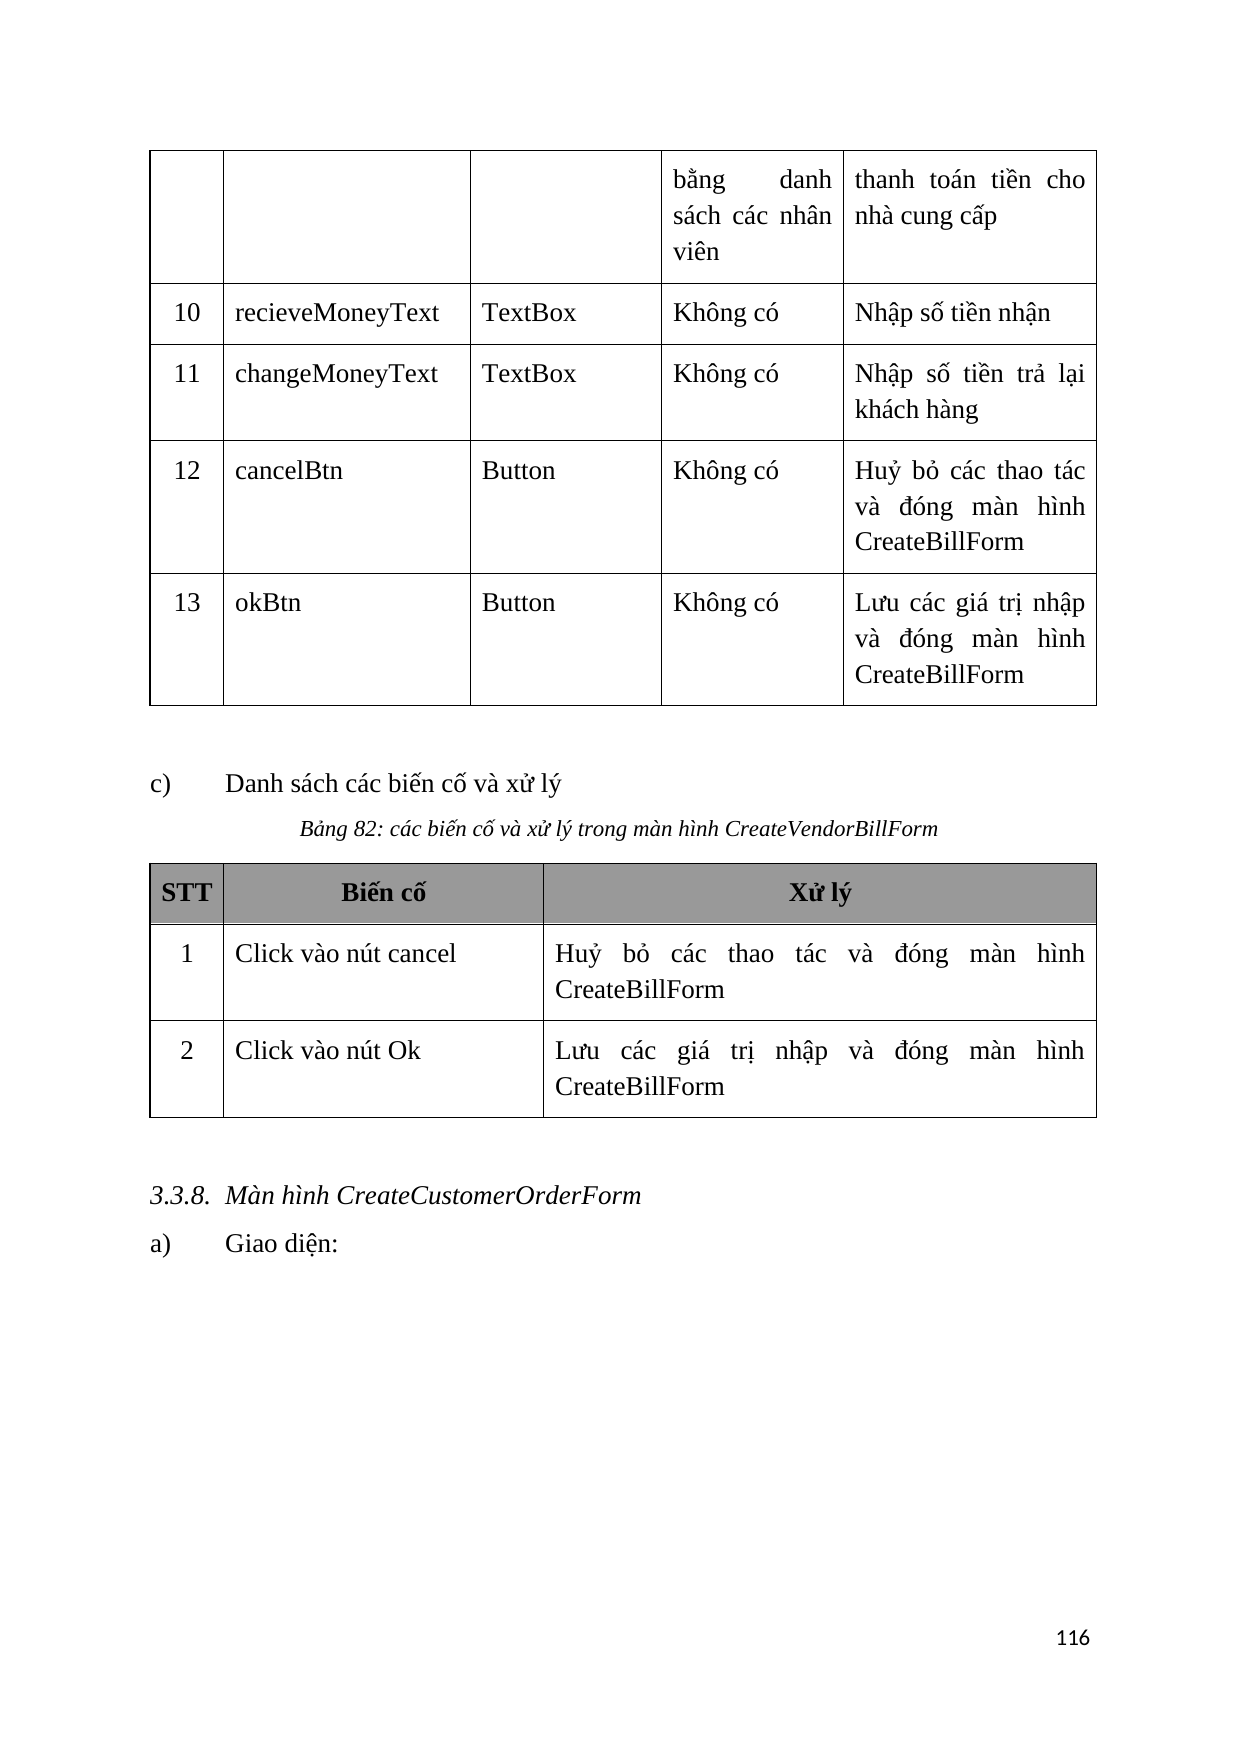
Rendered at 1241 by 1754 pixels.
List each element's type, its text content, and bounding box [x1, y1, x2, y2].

text Bảng 82: các biến cố và xử lý trong màn hình CreateVendorBillForm [150, 815, 1090, 842]
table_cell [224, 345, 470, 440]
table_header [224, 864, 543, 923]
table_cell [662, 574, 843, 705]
list Danh sách các biến cố và xử lý [150, 767, 1090, 798]
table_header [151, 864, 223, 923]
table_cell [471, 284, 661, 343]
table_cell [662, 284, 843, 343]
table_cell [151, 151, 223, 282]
list Giao diện: [150, 1227, 1090, 1258]
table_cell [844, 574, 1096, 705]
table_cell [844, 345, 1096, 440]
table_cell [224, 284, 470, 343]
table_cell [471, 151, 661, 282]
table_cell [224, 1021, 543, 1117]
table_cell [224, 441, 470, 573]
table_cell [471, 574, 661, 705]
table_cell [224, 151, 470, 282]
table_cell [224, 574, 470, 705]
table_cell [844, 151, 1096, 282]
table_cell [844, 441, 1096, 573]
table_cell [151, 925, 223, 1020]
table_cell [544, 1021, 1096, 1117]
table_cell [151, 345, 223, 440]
subtitle Màn hình CreateCustomerOrderForm [150, 1179, 1090, 1210]
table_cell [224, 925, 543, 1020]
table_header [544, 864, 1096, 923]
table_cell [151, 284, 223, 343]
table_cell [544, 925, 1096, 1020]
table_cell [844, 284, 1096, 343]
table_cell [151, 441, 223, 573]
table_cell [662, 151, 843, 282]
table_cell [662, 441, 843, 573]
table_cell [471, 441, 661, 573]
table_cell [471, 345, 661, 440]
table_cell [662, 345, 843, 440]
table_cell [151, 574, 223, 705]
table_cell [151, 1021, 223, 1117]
